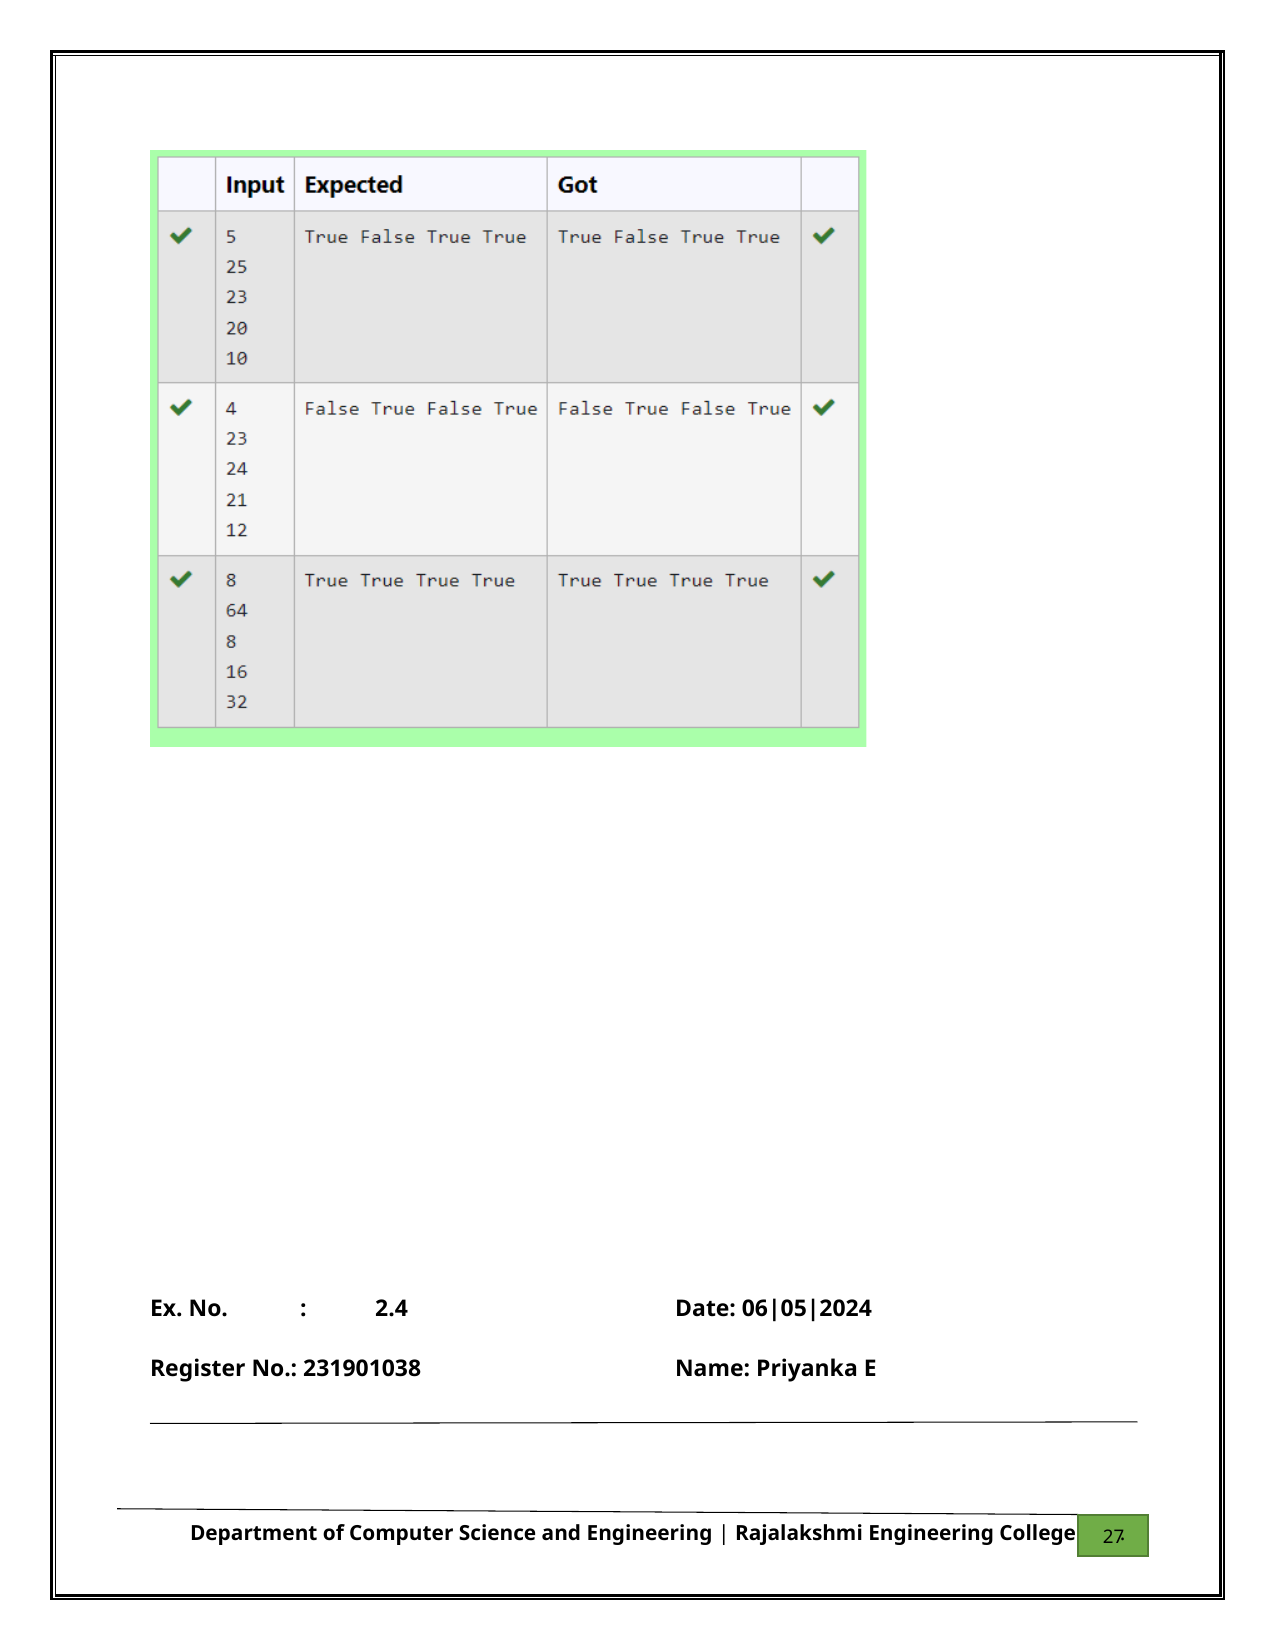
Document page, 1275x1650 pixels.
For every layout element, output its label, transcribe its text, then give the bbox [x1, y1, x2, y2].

text Ex. No. : 2.4 Date: 06|05|2024 [150, 1292, 1125, 1323]
picture [150, 150, 867, 747]
text Register No.: 231901038 Name: Priyanka E [150, 1352, 1125, 1383]
